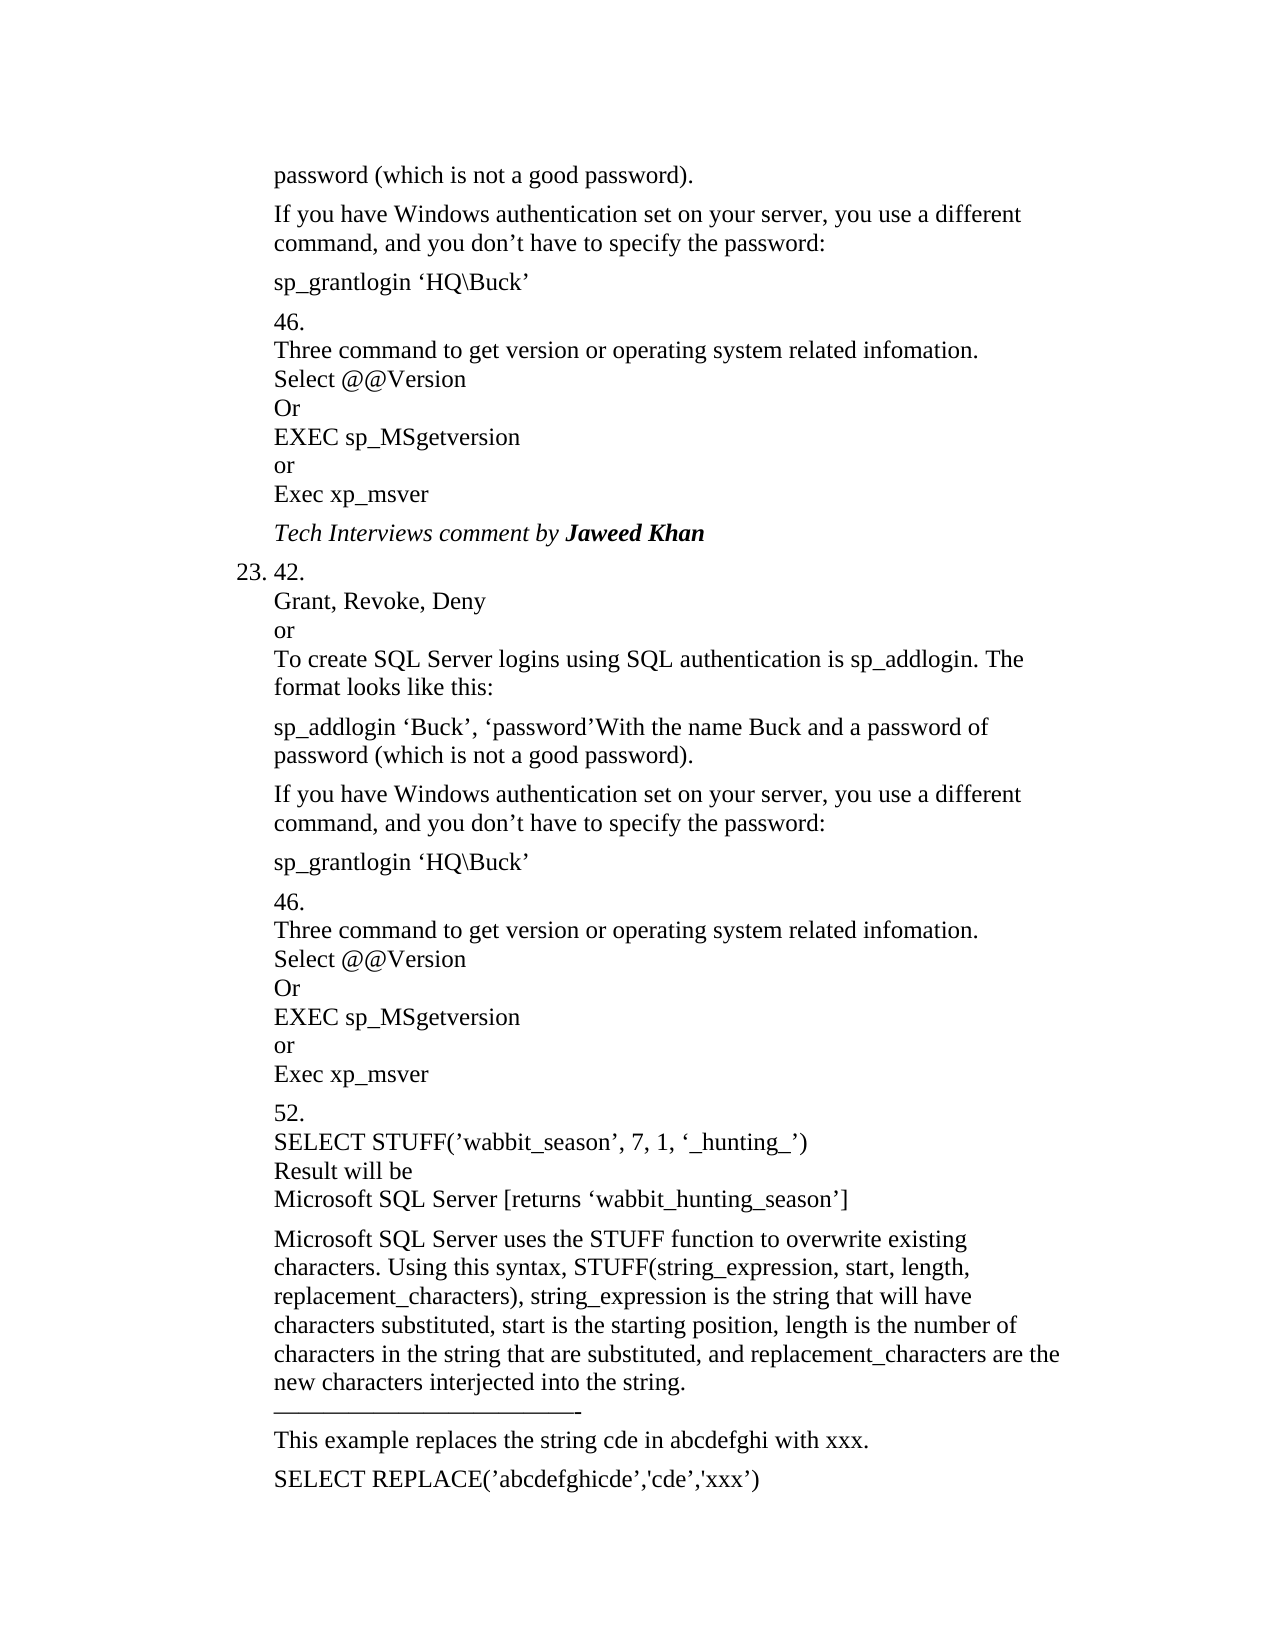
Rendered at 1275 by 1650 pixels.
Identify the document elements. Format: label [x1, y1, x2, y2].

table_header [188, 150, 1087, 1500]
